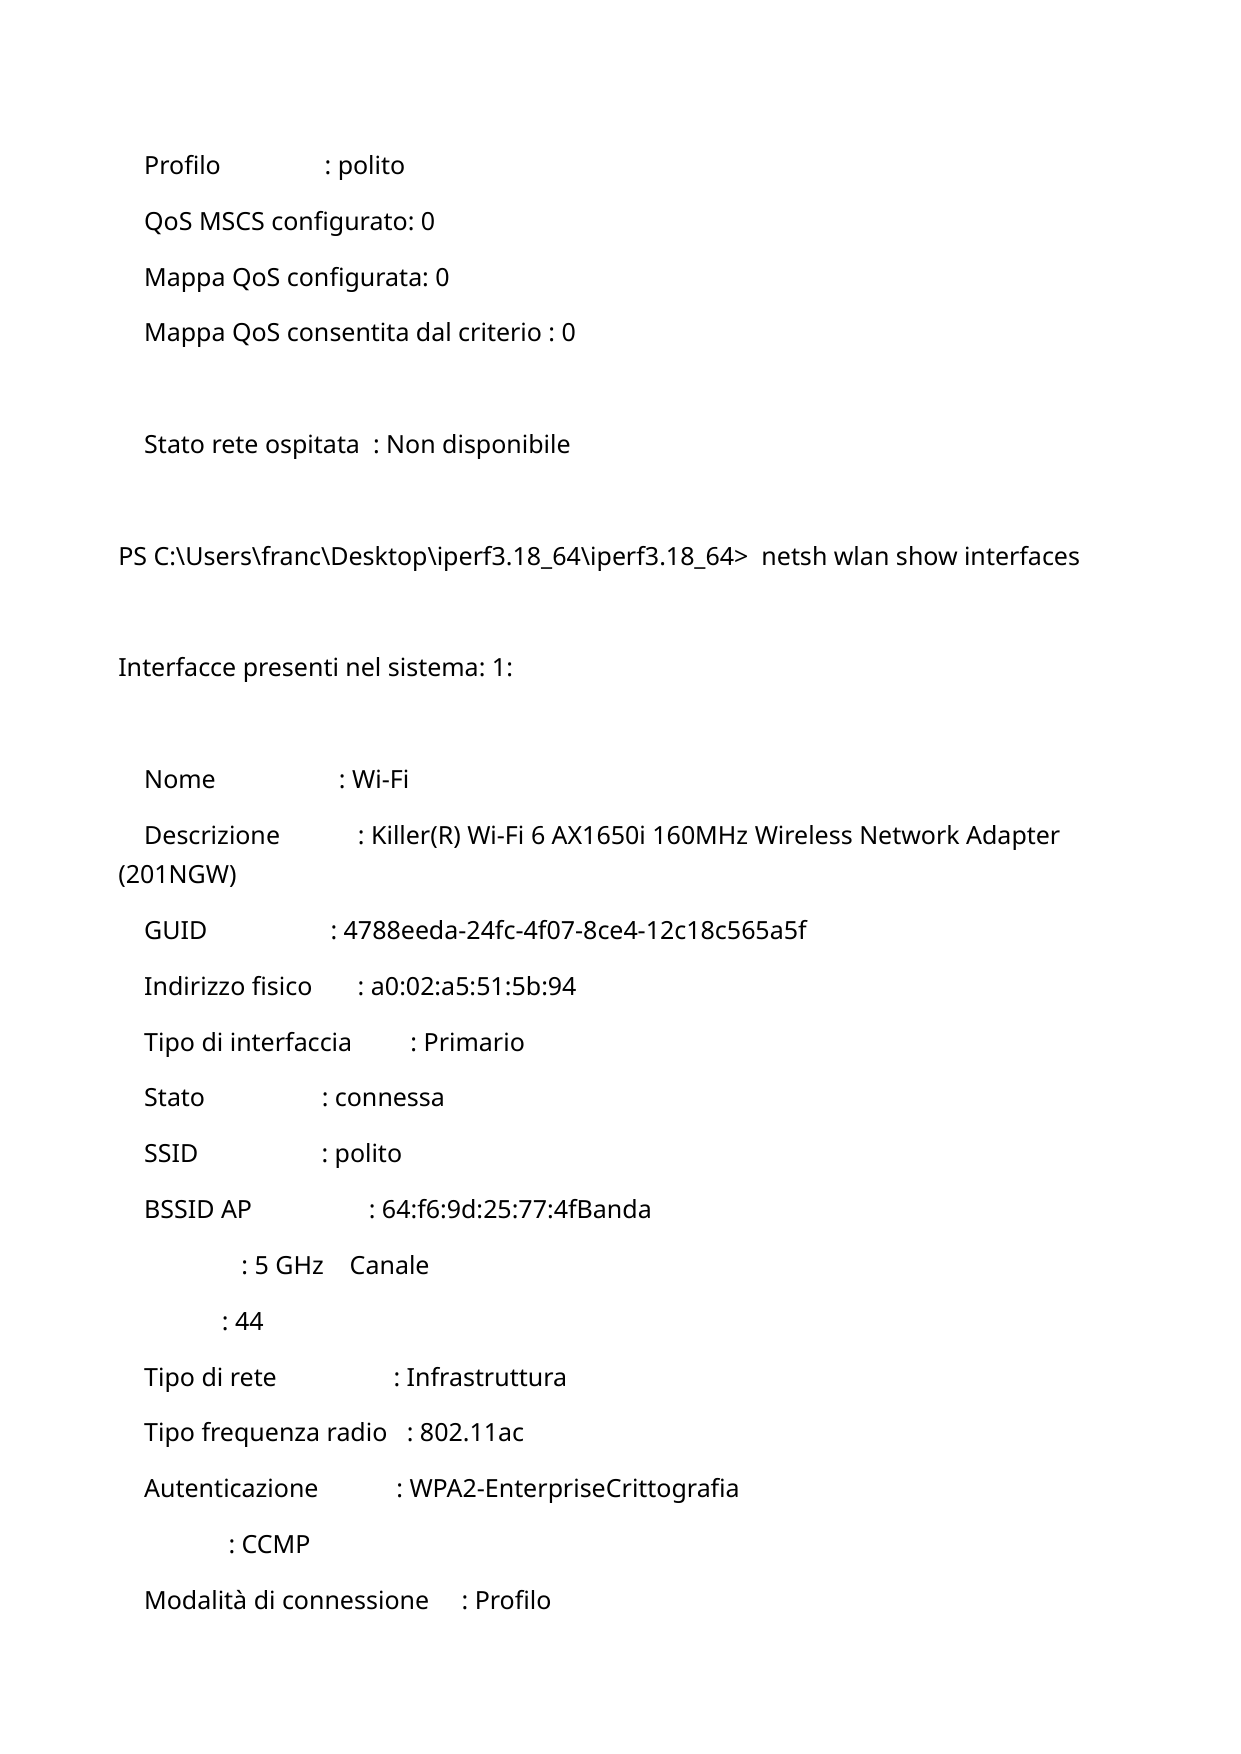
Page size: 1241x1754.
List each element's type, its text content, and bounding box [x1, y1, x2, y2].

text Tipo di interfaccia : Primario [118, 1024, 1122, 1058]
text Autenticazione : WPA2-EnterpriseCrittografia [118, 1471, 1122, 1505]
text Nome : Wi-Fi [118, 762, 1122, 796]
text Profilo : polito [118, 148, 1122, 182]
text GUID : 4788eeda-24fc-4f07-8ce4-12c18c565a5f [118, 913, 1122, 947]
text Indirizzo fisico : a0:02:a5:51:5b:94 [118, 968, 1122, 1002]
text : 44 [118, 1303, 1122, 1337]
text Mappa QoS configurata: 0 [118, 259, 1122, 293]
text SSID : polito [118, 1136, 1122, 1170]
text Mappa QoS consentita dal criterio : 0 [118, 315, 1122, 349]
text : CCMP [118, 1527, 1122, 1561]
text Tipo di rete : Infrastruttura [118, 1359, 1122, 1393]
text Stato : connessa [118, 1080, 1122, 1114]
text Modalità di connessione : Profilo [118, 1583, 1122, 1617]
text BSSID AP : 64:f6:9d:25:77:4fBanda [118, 1192, 1122, 1226]
text PS C:\Users\franc\Desktop\iperf3.18_64\iperf3.18_64> netsh wlan show interfaces [118, 538, 1122, 572]
text Stato rete ospitata : Non disponibile [118, 427, 1122, 461]
text Tipo frequenza radio : 802.11ac [118, 1415, 1122, 1449]
text : 5 GHz Canale [118, 1248, 1122, 1282]
text Interfacce presenti nel sistema: 1: [118, 650, 1122, 684]
text QoS MSCS configurato: 0 [118, 203, 1122, 237]
text Descrizione : Killer(R) Wi-Fi 6 AX1650i 160MHz Wireless Network Adapter (201NGW) [118, 818, 1122, 891]
